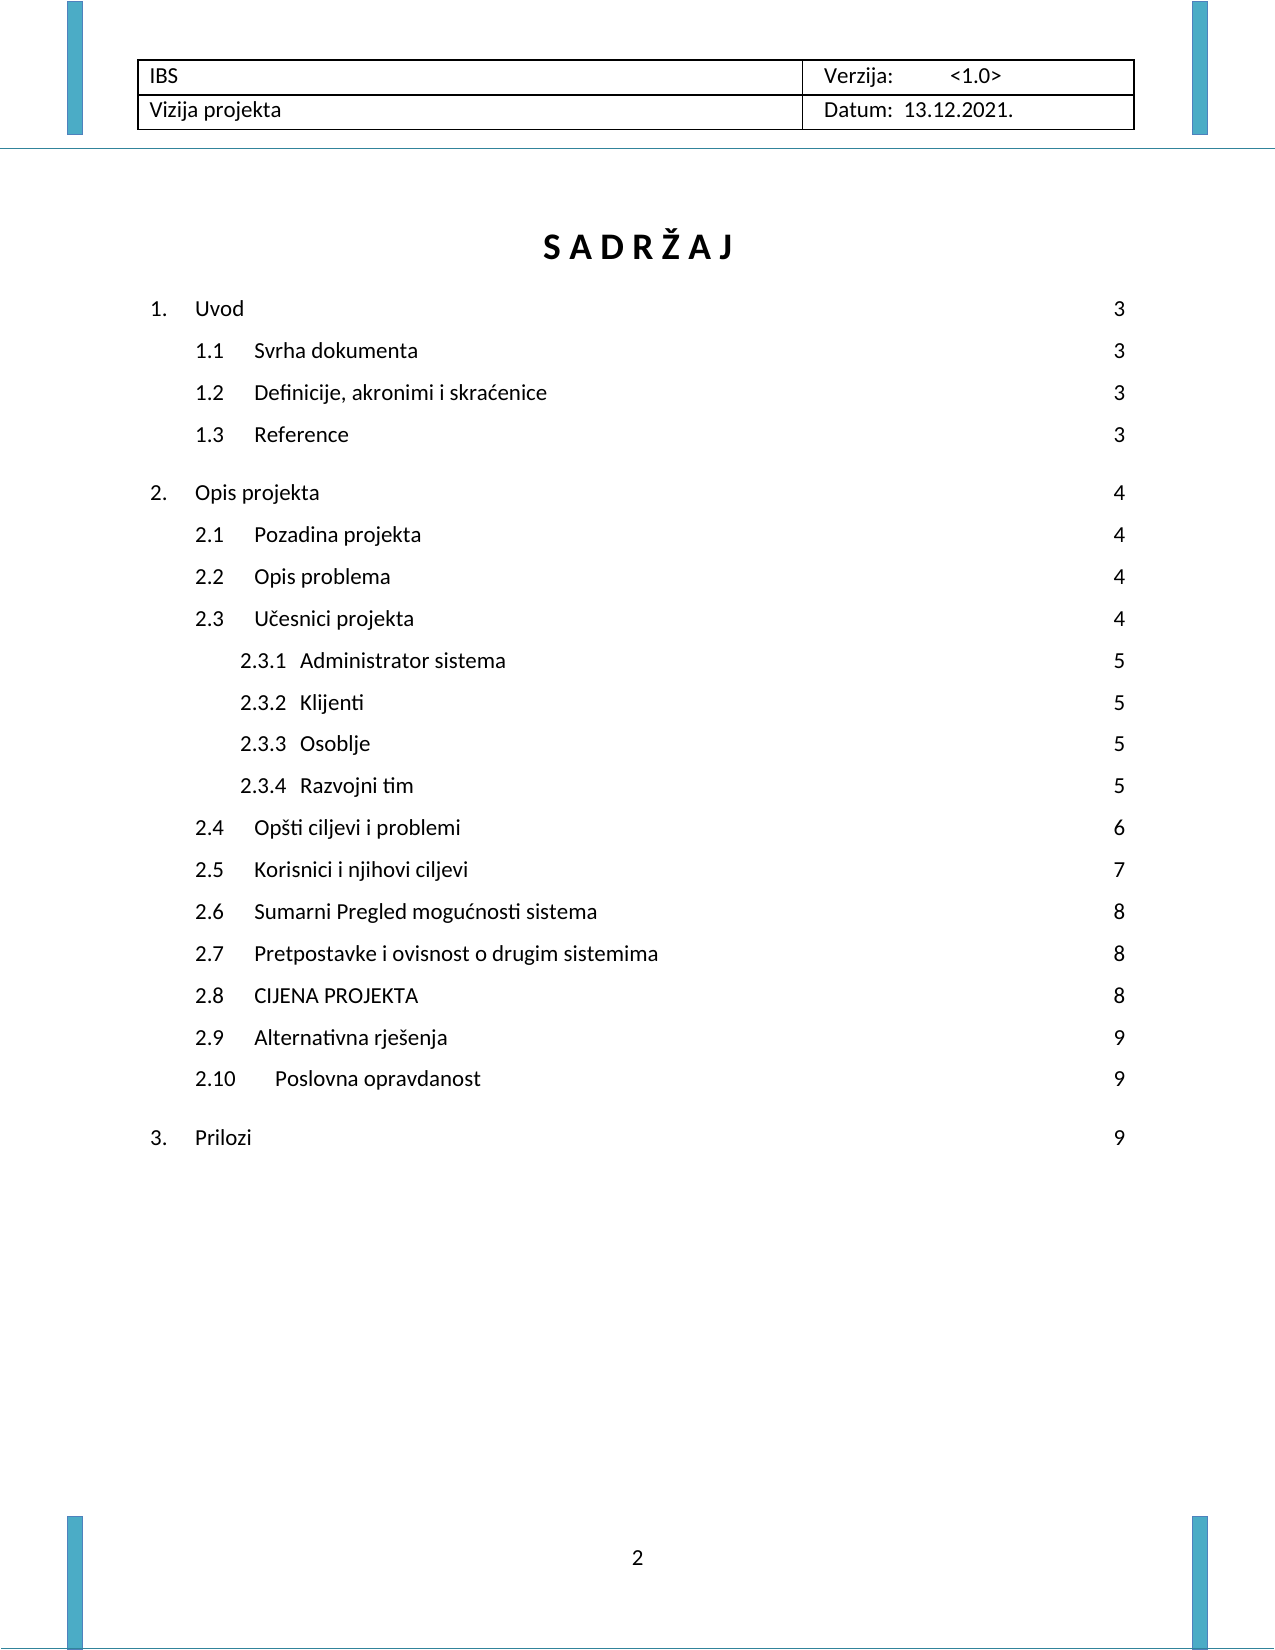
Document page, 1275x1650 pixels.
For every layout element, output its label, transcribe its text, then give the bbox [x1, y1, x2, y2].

text 2.8 CIJENA PROJEKTA 8 [195, 981, 1050, 1009]
text 3. Prilozi 9 [150, 1123, 1050, 1151]
text 2.9 Alternativna rješenja 9 [195, 1023, 1050, 1051]
text 2.10 Poslovna opravdanost 9 [195, 1064, 1050, 1092]
text 2.3.3 Osoblje 5 [240, 729, 1125, 757]
text 2.3 Učesnici projekta 4 [195, 604, 1050, 632]
text 2.1 Pozadina projekta 4 [195, 520, 1050, 548]
text 2.4 Opšti ciljevi i problemi 6 [195, 813, 1050, 841]
text 1.1 Svrha dokumenta 3 [195, 336, 1050, 364]
text 2. Opis projekta 4 [150, 478, 1050, 506]
text 2.6 Sumarni Pregled mogućnosti sistema 8 [195, 897, 1050, 925]
title S A D R Ž A J [150, 223, 1125, 269]
text 2.5 Korisnici i njihovi ciljevi 7 [195, 855, 1050, 883]
text 2.3.2 Klijenti 5 [240, 688, 1125, 716]
text 2.2 Opis problema 4 [195, 562, 1050, 590]
text 1. Uvod 3 [150, 294, 1050, 322]
text 1.3 Reference 3 [195, 420, 1050, 448]
text 2.3.1 Administrator sistema 5 [240, 646, 1125, 674]
text 2.3.4 Razvojni tim 5 [240, 771, 1125, 799]
text 1.2 Definicije, akronimi i skraćenice 3 [195, 378, 1050, 406]
text 2.7 Pretpostavke i ovisnost o drugim sistemima 8 [195, 939, 1050, 967]
